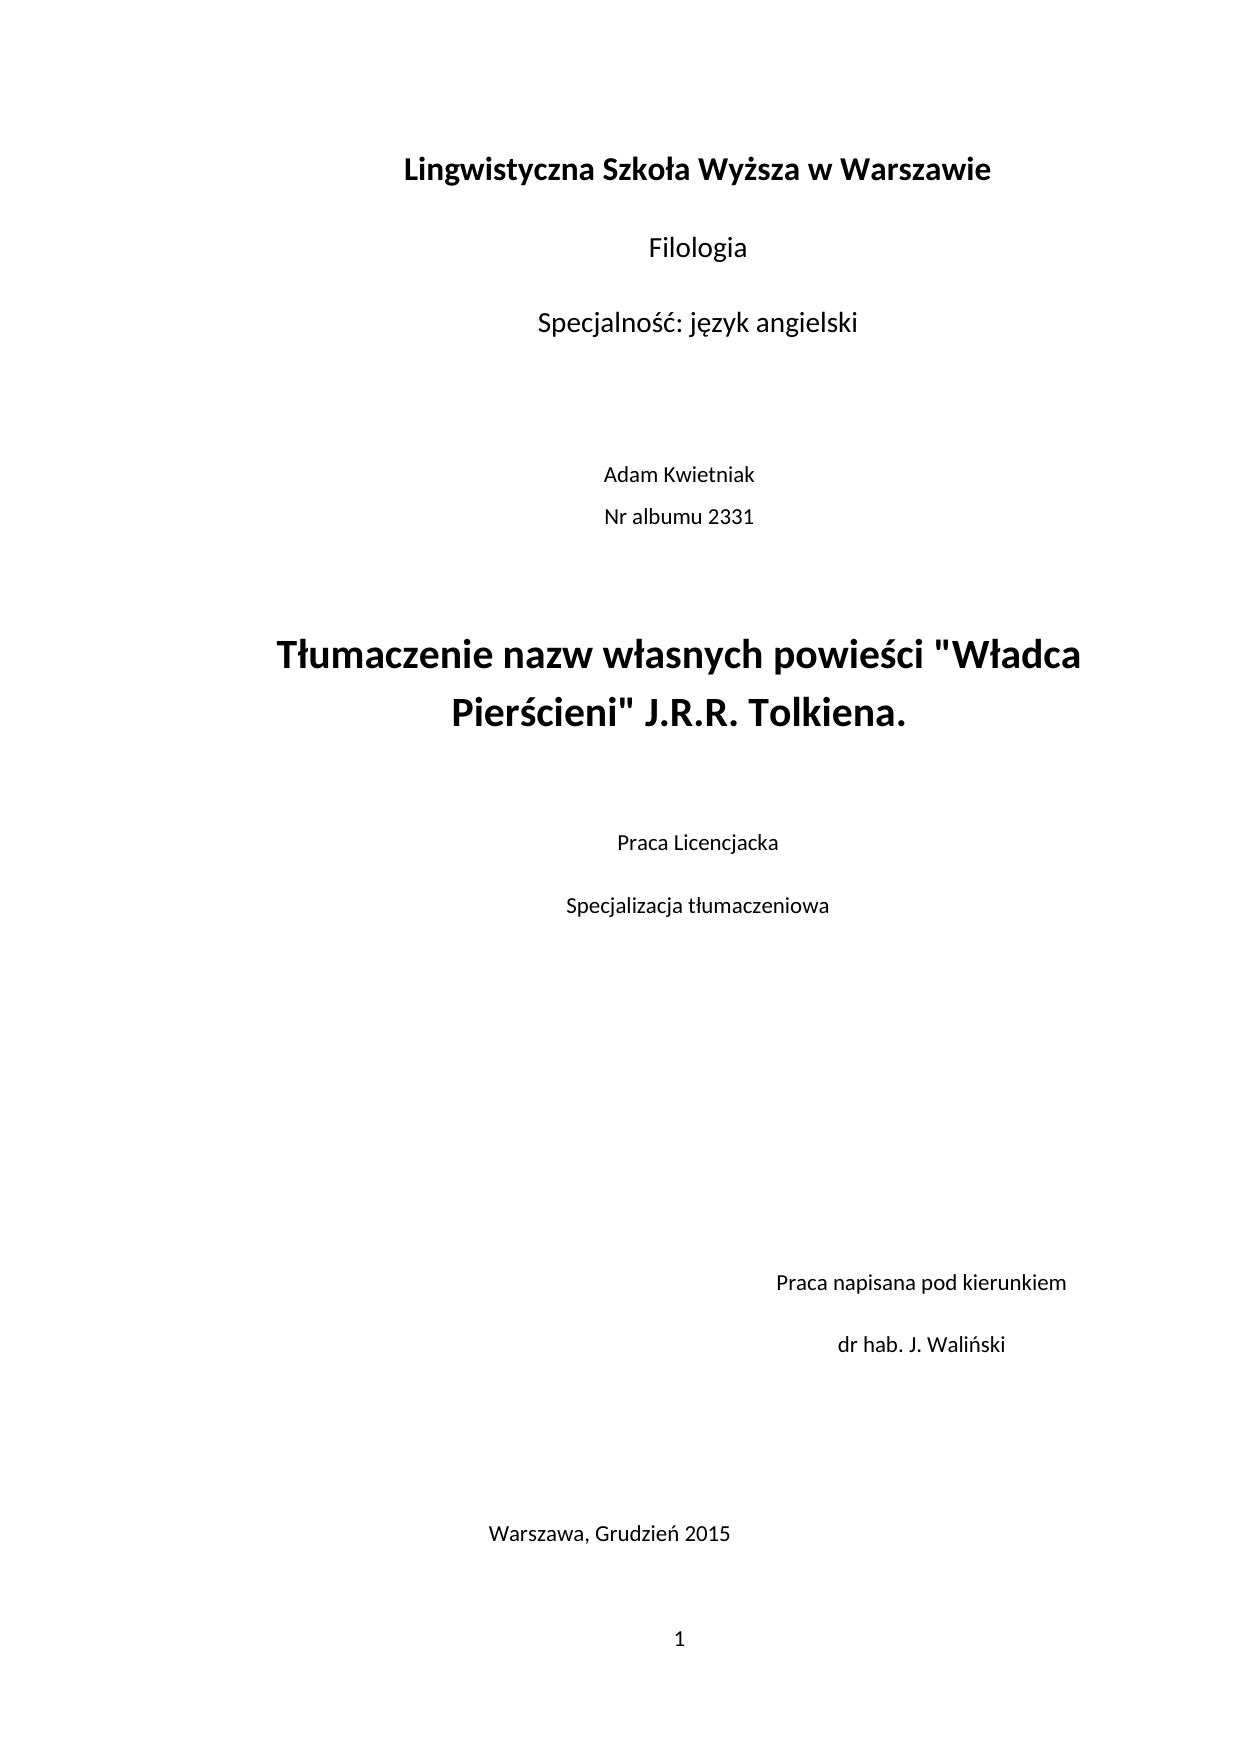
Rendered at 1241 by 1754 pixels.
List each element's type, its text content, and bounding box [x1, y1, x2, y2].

text Filologia [244, 229, 1152, 265]
text Specjalizacja tłumaczeniowa [244, 891, 1152, 919]
text Praca Licencjacka [244, 828, 1152, 856]
text Warszawa, Grudzień 2015 [244, 1519, 975, 1547]
text Lingwistyczna Szkoła Wyższa w Warszawie [244, 148, 1152, 188]
text Specjalność: język angielski [244, 304, 1152, 339]
text Tłumaczenie nazw własnych powieści "Władca Pierścieni" J.R.R. Tolkiena. [207, 628, 1152, 737]
text Adam Kwietniak Nr albumu 2331 [207, 460, 1152, 530]
text Praca napisana pod kierunkiem [207, 1268, 1149, 1296]
text dr hab. J. Waliński [207, 1331, 1149, 1359]
